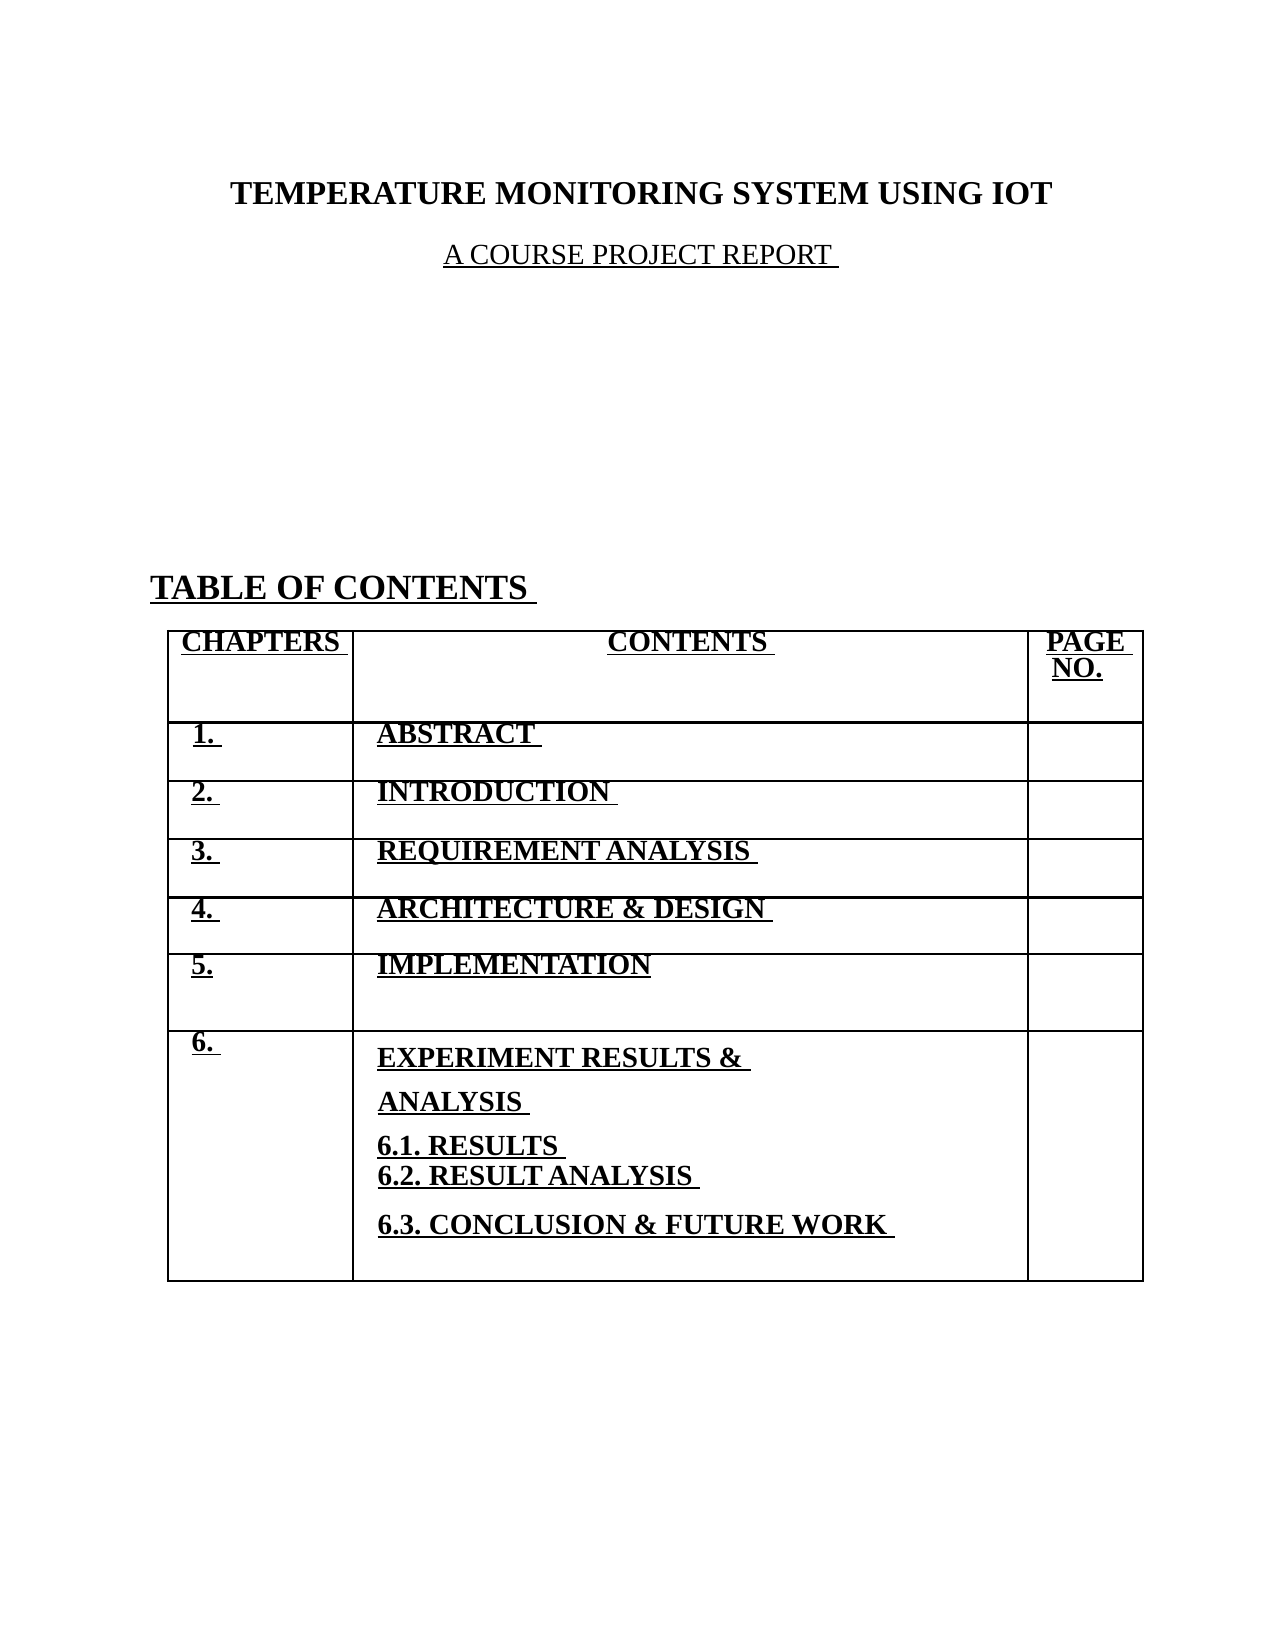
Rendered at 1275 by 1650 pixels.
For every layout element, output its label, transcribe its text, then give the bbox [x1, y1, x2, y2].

table_cell REQUIREMENT ANALYSIS [354, 840, 1027, 896]
table_cell [1029, 899, 1142, 953]
table_cell 4. [169, 899, 352, 953]
table_header PAGE NO. [1029, 632, 1142, 721]
table_header CONTENTS [354, 632, 1027, 721]
table_cell [1029, 955, 1142, 1030]
table_cell ARCHITECTURE & DESIGN [354, 899, 1027, 953]
table_cell ABSTRACT [354, 724, 1027, 780]
table_cell [1029, 1032, 1142, 1280]
table_cell 5. [169, 955, 352, 1030]
table_cell [1029, 724, 1142, 780]
table_cell EXPERIMENT RESULTS & ANALYSIS 6.1. RESULTS 6.2. RESULT ANALYSIS 6.3. CONCLUSION & FUTURE WORK [354, 1032, 1027, 1280]
table_cell [1029, 782, 1142, 838]
table_cell IMPLEMENTATION [354, 955, 1027, 1030]
table_cell INTRODUCTION [354, 782, 1027, 838]
table_cell 3. [169, 840, 352, 896]
text A COURSE PROJECT REPORT [150, 244, 1125, 269]
table_cell 2. [169, 782, 352, 838]
table_cell [1029, 840, 1142, 896]
table_header CHAPTERS [169, 632, 352, 721]
table_cell 1. [169, 724, 352, 780]
table_cell 6. [169, 1032, 352, 1280]
text TEMPERATURE MONITORING SYSTEM USING IOT [150, 185, 1125, 210]
text TABLE OF CONTENTS [150, 580, 1125, 605]
